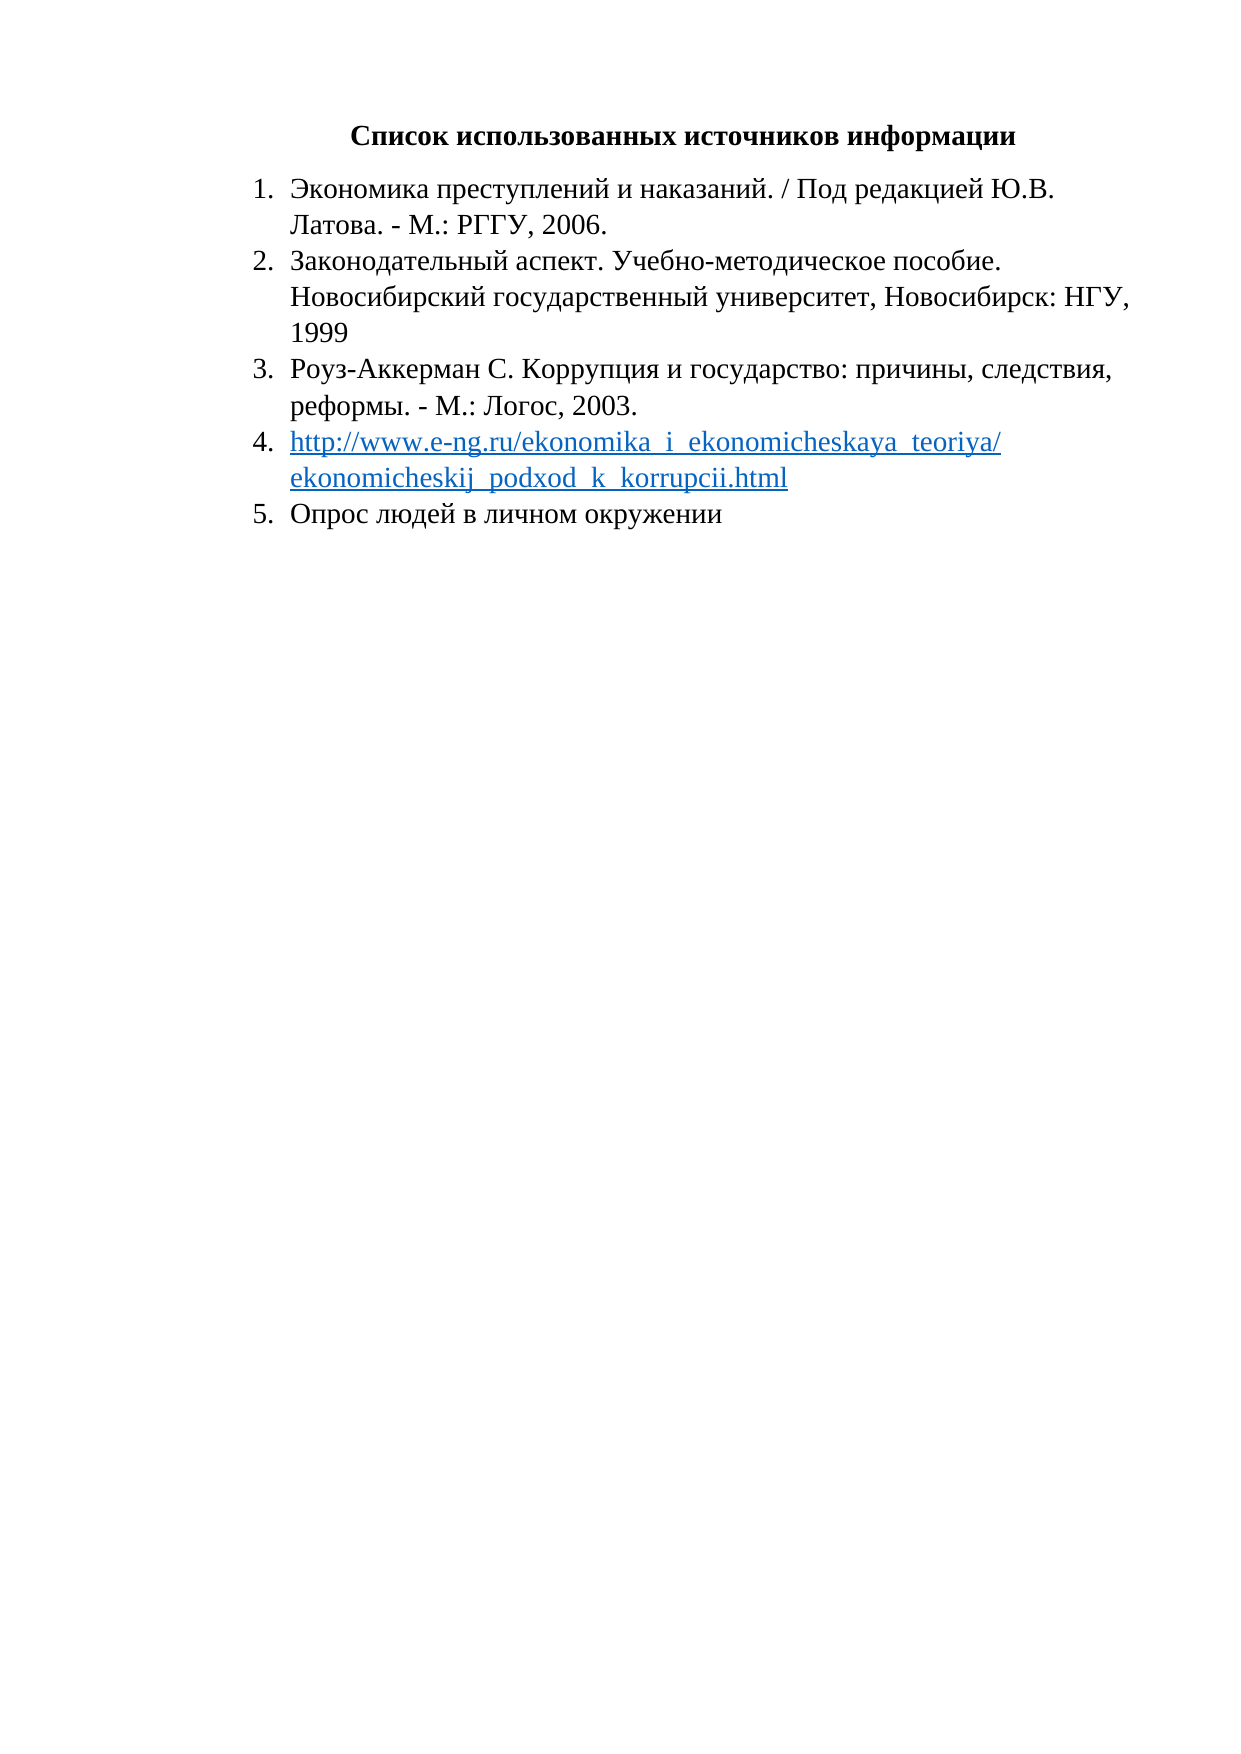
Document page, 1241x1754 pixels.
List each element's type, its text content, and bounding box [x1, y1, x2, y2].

list Экономика преступлений и наказаний. / Под редакцией Ю.В. Латова. - М.: РГГУ, 2006. [252, 171, 1152, 241]
text Список использованных источников информации [215, 118, 1152, 152]
list Опрос людей в личном окружении [252, 496, 1152, 530]
list Роуз-Аккерман С. Коррупция и государство: причины, следствия, реформы. - М.: Логос, 2003. [252, 352, 1152, 421]
list Законодательный аспект. Учебно-методическое пособие. Новосибирский государственный университет, Новосибирск: НГУ, 1999 [252, 243, 1152, 349]
list http://www.e-ng.ru/ekonomika_i_ekonomicheskaya_teoriya/ekonomicheskij_podxod_k_korrupcii.html [252, 424, 1152, 494]
